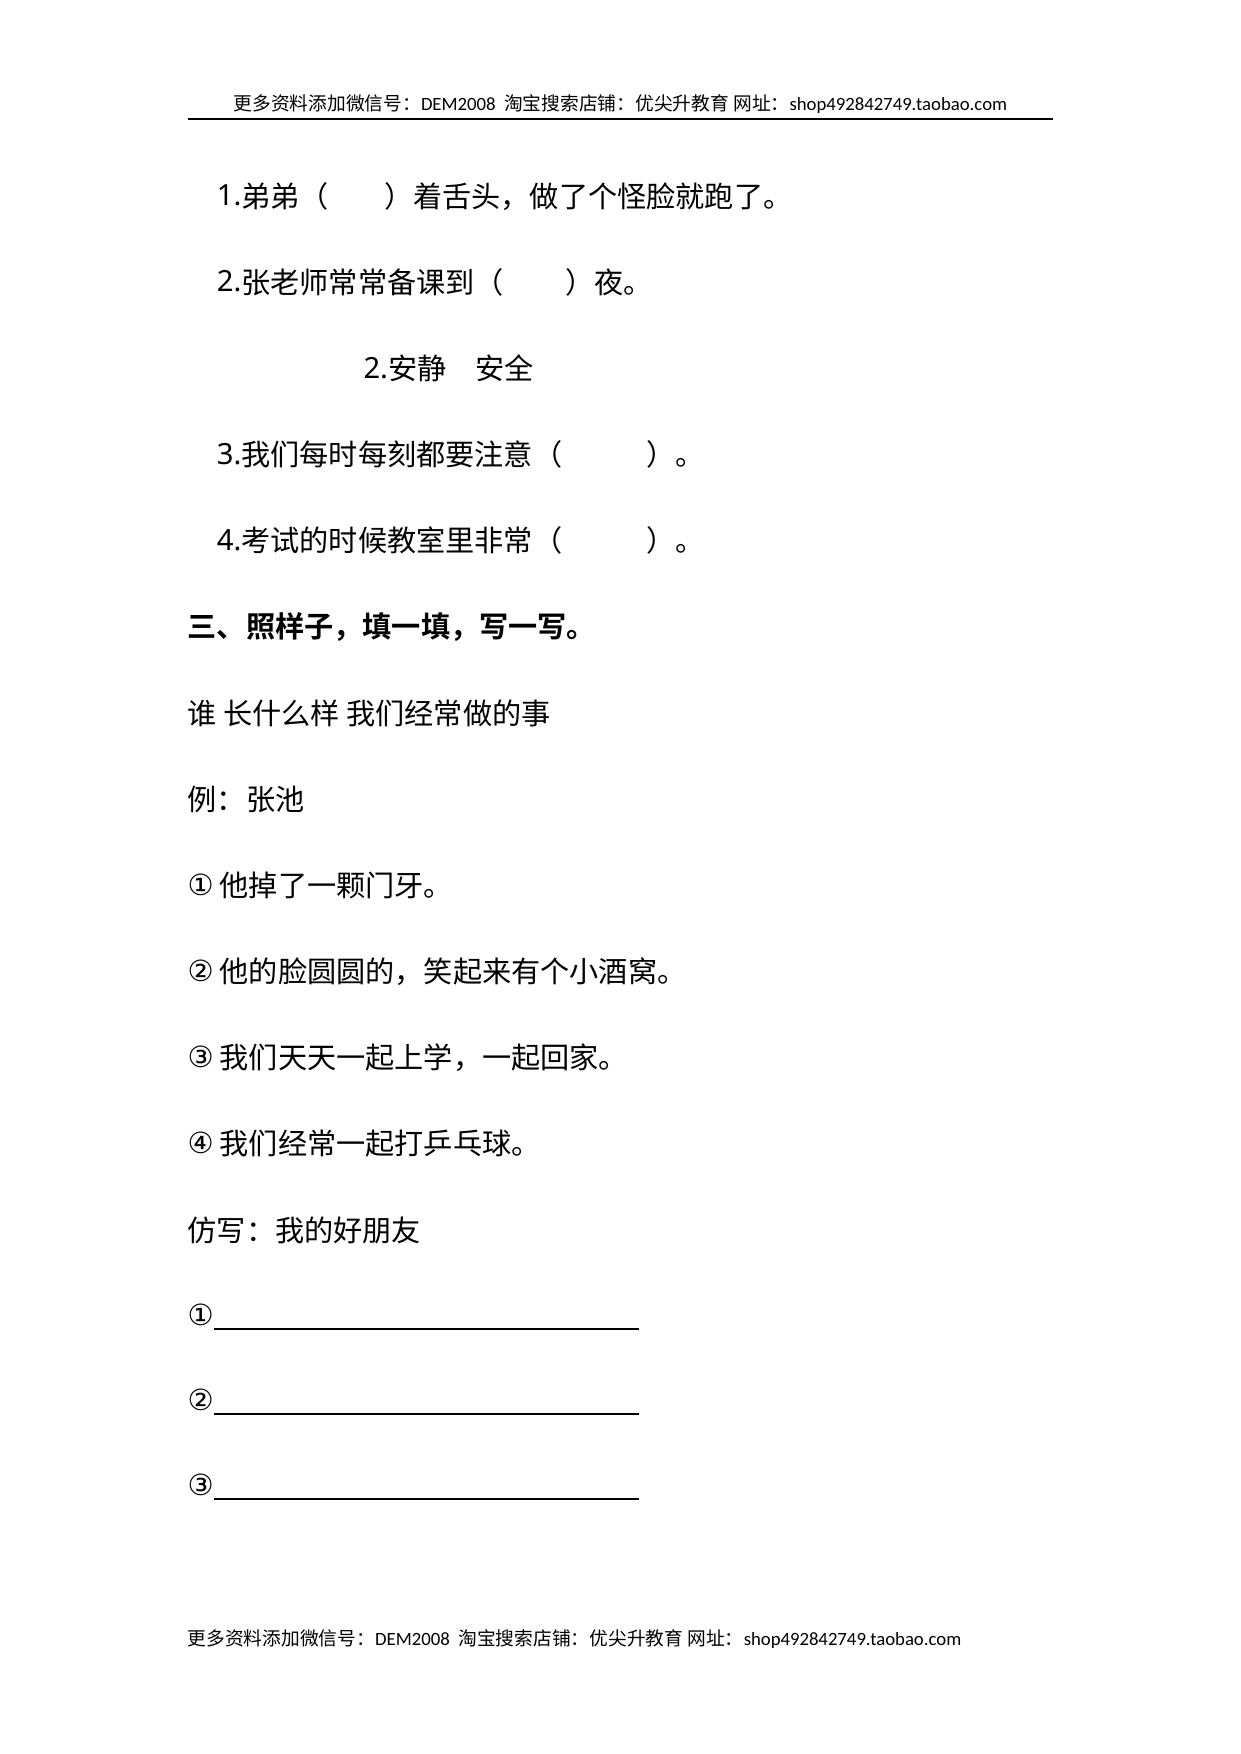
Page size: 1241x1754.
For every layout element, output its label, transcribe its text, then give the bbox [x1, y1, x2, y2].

text 谁 长什么样 我们经常做的事 [187, 679, 1053, 744]
text ④我们经常一起打乒乓球。 [187, 1109, 1053, 1174]
text 例：张池 [187, 765, 1053, 830]
text ②他的脸圆圆的，笑起来有个小酒窝。 [187, 937, 1053, 1002]
text ③我们天天一起上学，一起回家。 [187, 1023, 1053, 1088]
text 1.弟弟（ ）着舌头，做了个怪脸就跑了。 [187, 162, 1053, 227]
text ③ [187, 1451, 1053, 1516]
text ① [187, 1282, 1053, 1347]
text 4.考试的时候教室里非常（ ）。 [187, 507, 1053, 572]
text 2.张老师常常备课到（ ）夜。 [187, 248, 1053, 313]
text 2.安静 安全 [187, 334, 1053, 399]
text 三、照样子，填一填，写一写。 [187, 593, 1053, 658]
text 仿写：我的好朋友 [187, 1196, 1053, 1261]
text ①他掉了一颗门牙。 [187, 851, 1053, 916]
text 3.我们每时每刻都要注意（ ）。 [187, 420, 1053, 485]
text ② [187, 1367, 1053, 1432]
